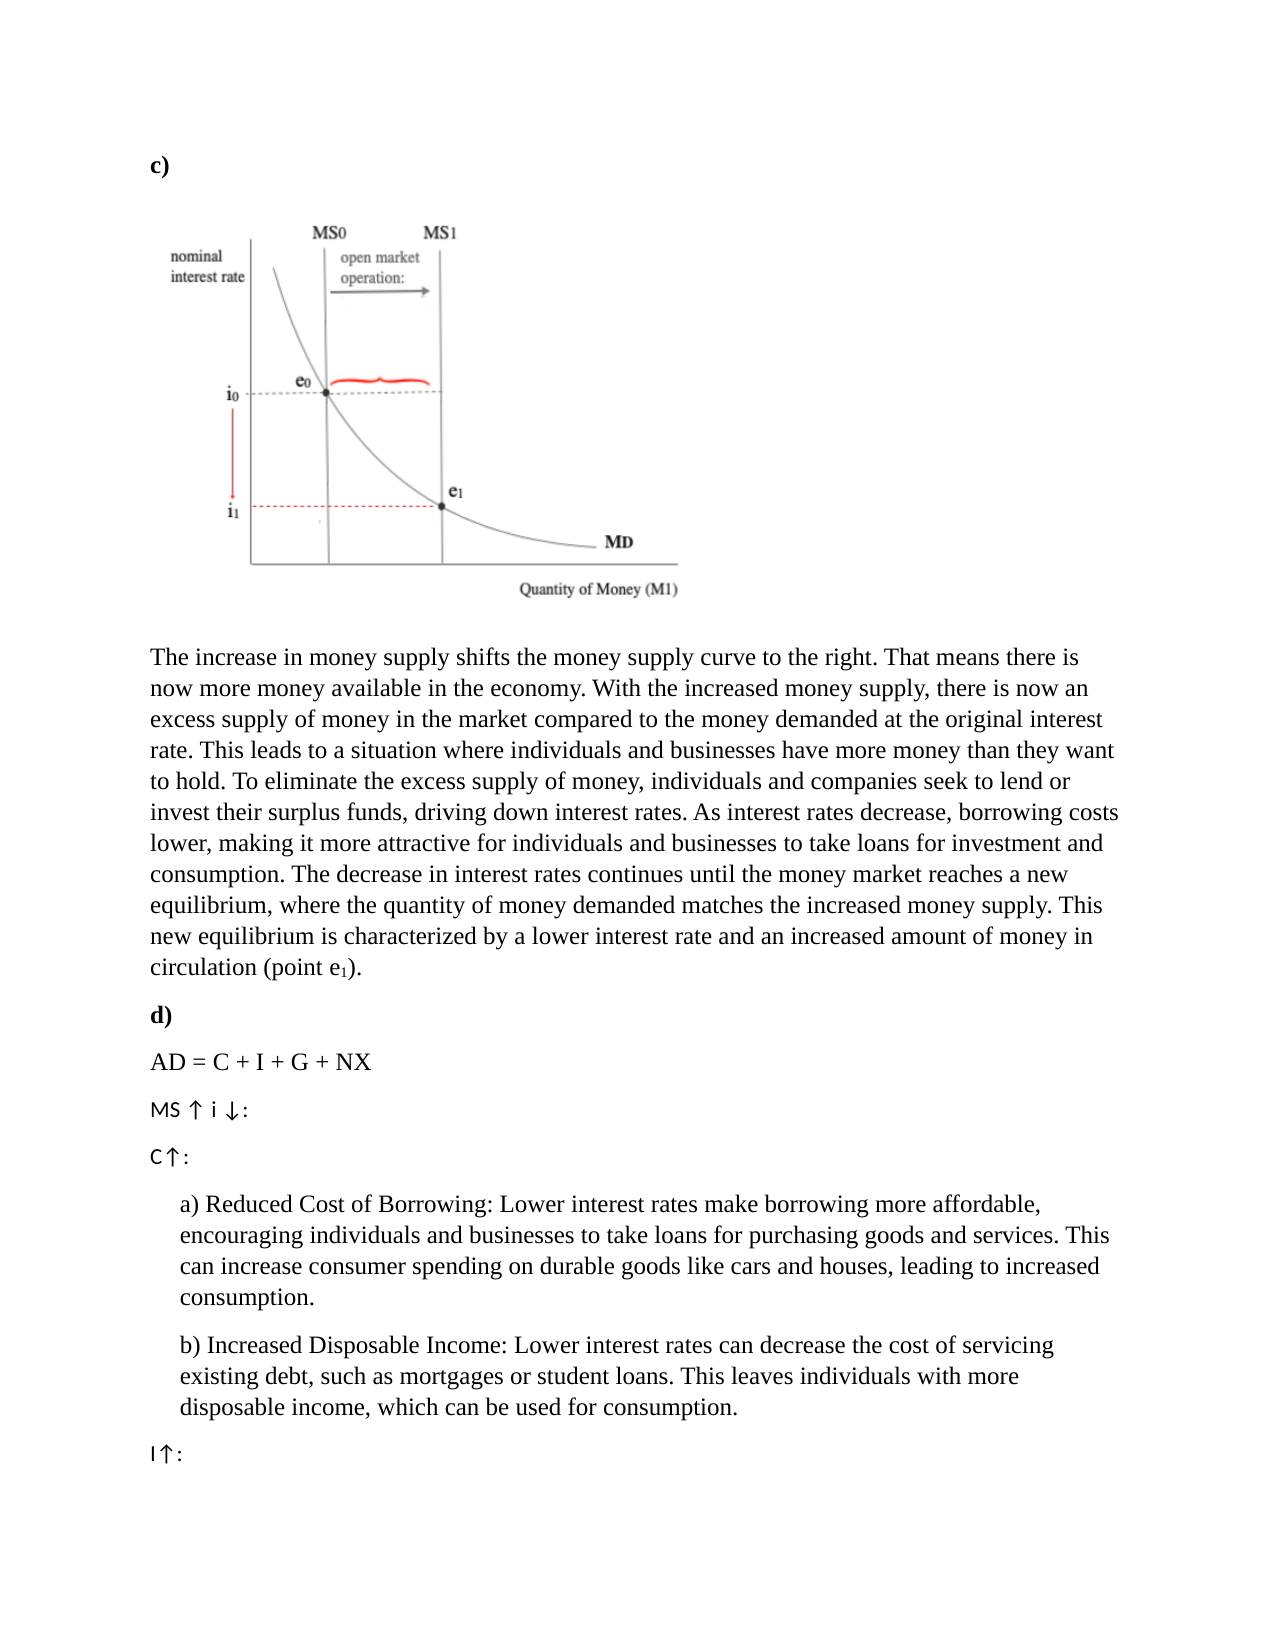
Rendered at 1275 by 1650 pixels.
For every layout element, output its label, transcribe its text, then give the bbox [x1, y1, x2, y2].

text c) [150, 150, 1125, 179]
picture [150, 197, 722, 623]
text b) Increased Disposable Income: Lower interest rates can decrease the cost of servicing existing debt, such as mortgages or student loans. This leaves individuals with more disposable income, which can be used for consumption. [179, 1330, 1125, 1421]
text AD = C + I + G + NX [150, 1047, 1125, 1076]
text a) Reduced Cost of Borrowing: Lower interest rates make borrowing more affordable, encouraging individuals and businesses to take loans for purchasing goods and services. This can increase consumer spending on durable goods like cars and houses, leading to increased consumption. [179, 1189, 1125, 1311]
text MS ↑ i ↓: [150, 1095, 1125, 1123]
text I↑: [150, 1439, 1125, 1467]
text C↑: [150, 1142, 1125, 1170]
text d) [150, 1000, 1125, 1028]
text The increase in money supply shifts the money supply curve to the right. That means there is now more money available in the economy. With the increased money supply, there is now an excess supply of money in the market compared to the money demanded at the original interest rate. This leads to a situation where individuals and businesses have more money than they want to hold. To eliminate the excess supply of money, individuals and companies seek to lend or invest their surplus funds, driving down interest rates. As interest rates decrease, borrowing costs lower, making it more attractive for individuals and businesses to take loans for investment and consumption. The decrease in interest rates continues until the money market reaches a new equilibrium, where the quantity of money demanded matches the increased money supply. This new equilibrium is characterized by a lower interest rate and an increased amount of money in circulation (point e1). [150, 642, 1125, 981]
